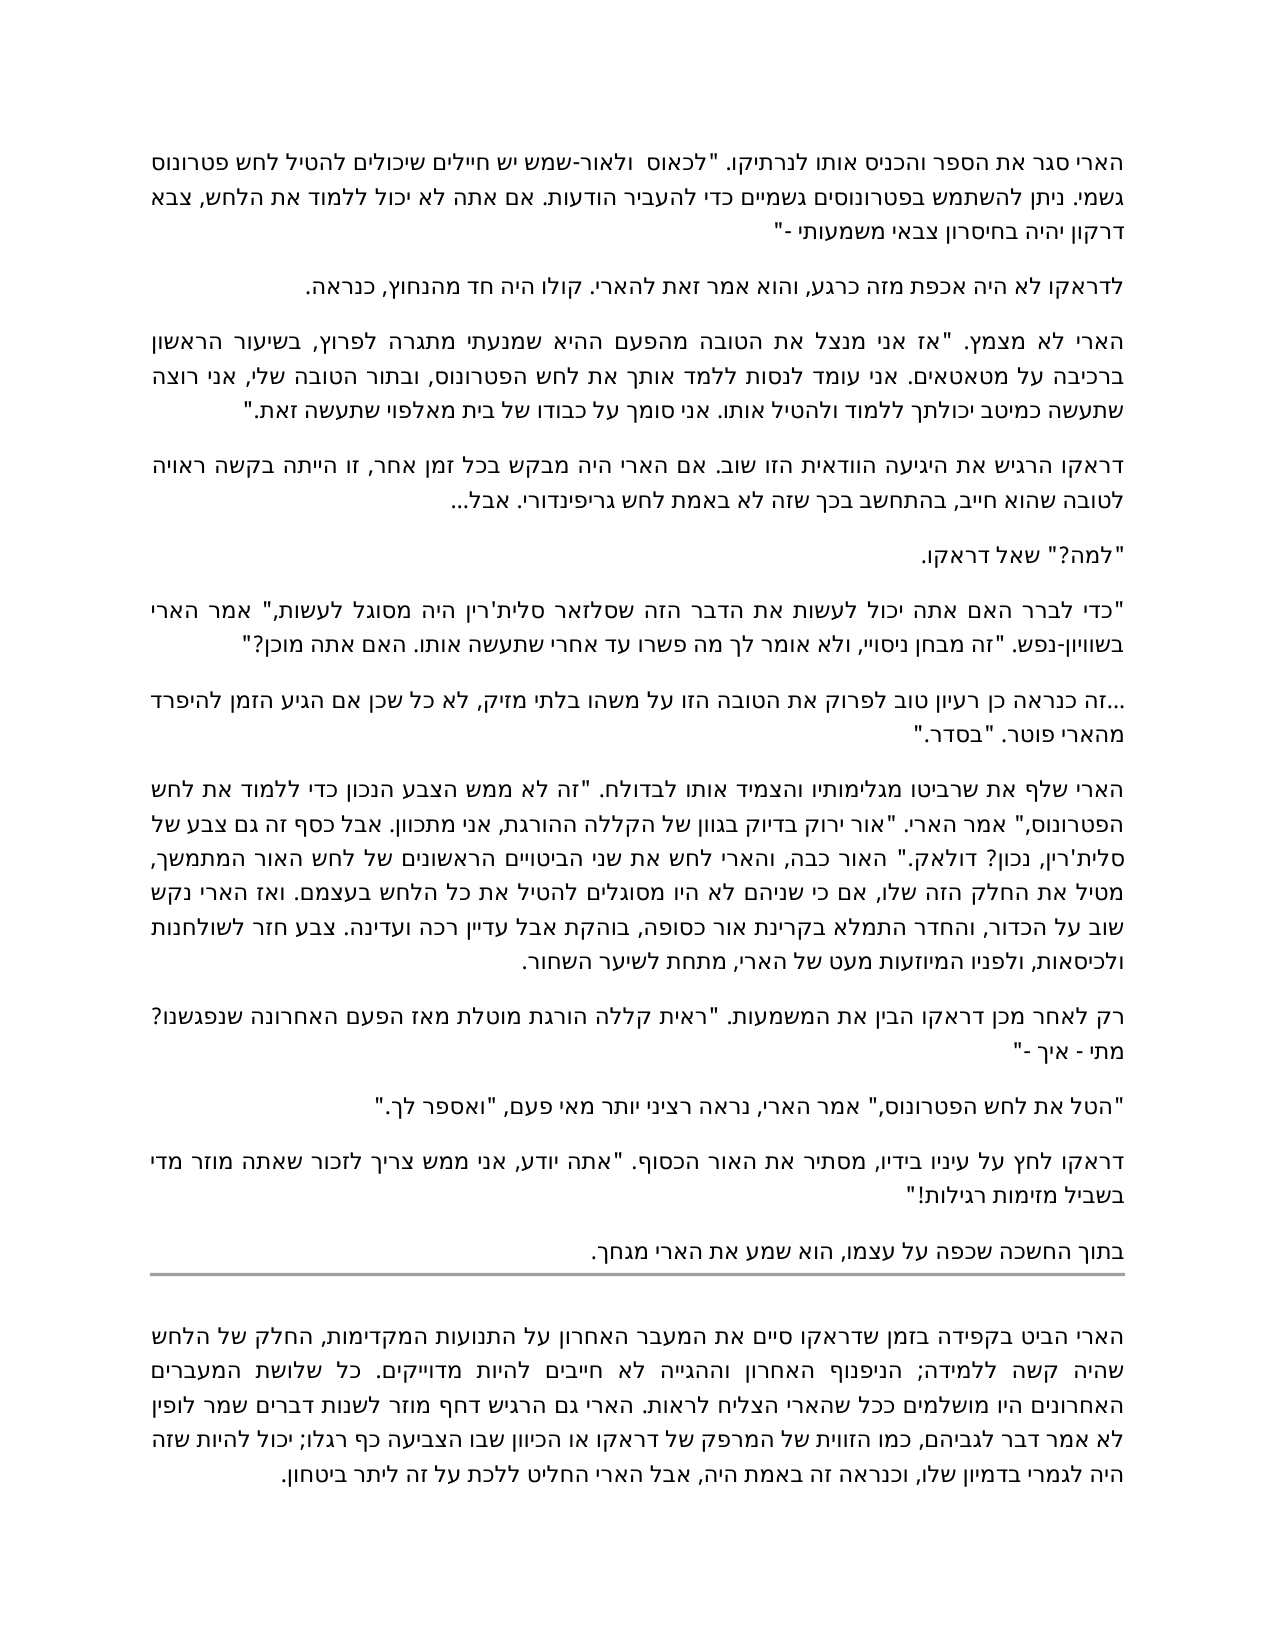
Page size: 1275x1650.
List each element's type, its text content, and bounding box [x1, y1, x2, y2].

text הארי הביט בקפידה בזמן שדראקו סיים את המעבר האחרון על התנועות המקדימות, החלק של הלחש שהיה קשה ללמידה; הניפנוף האחרון וההגייה לא חייבים להיות מדוייקים. כל שלושת המעברים האחרונים היו מושלמים ככל שהארי הצליח לראות. הארי גם הרגיש דחף מוזר לשנות דברים שמר לופין לא אמר דבר לגביהם, כמו הזווית של המרפק של דראקו או הכיוון שבו הצביעה כף רגלו; יכול להיות שזה היה לגמרי בדמיון שלו, וכנראה זה באמת היה, אבל הארי החליט ללכת על זה ליתר ביטחון. [150, 1324, 1125, 1491]
text לדראקו לא היה אכפת מזה כרגע, והוא אמר זאת להארי. קולו היה חד מהנחוץ, כנראה. [150, 274, 1125, 304]
text הארי סגר את הספר והכניס אותו לנרתיקו. "לכאוס ולאור-שמש יש חיילים שיכולים להטיל לחש פטרונוס גשמי. ניתן להשתמש בפטרונוסים גשמיים כדי להעביר הודעות. אם אתה לא יכול ללמוד את הלחש, צבא דרקון יהיה בחיסרון צבאי משמעותי -" [150, 150, 1125, 249]
text "כדי לברר האם אתה יכול לעשות את הדבר הזה שסלזאר סלית'רין היה מסוגל לעשות," אמר הארי בשוויון-נפש. "זה מבחן ניסויי, ולא אומר לך מה פשרו עד אחרי שתעשה אותו. האם אתה מוכן?" [150, 598, 1125, 662]
text הארי לא מצמץ. "אז אני מנצל את הטובה מהפעם ההיא שמנעתי מתגרה לפרוץ, בשיעור הראשון ברכיבה על מטאטאים. אני עומד לנסות ללמד אותך את לחש הפטרונוס, ובתור הטובה שלי, אני רוצה שתעשה כמיטב יכולתך ללמוד ולהטיל אותו. אני סומך על כבודו של בית מאלפוי שתעשה זאת." [150, 329, 1125, 428]
text דראקו הרגיש את היגיעה הוודאית הזו שוב. אם הארי היה מבקש בכל זמן אחר, זו הייתה בקשה ראויה לטובה שהוא חייב, בהתחשב בכך שזה לא באמת לחש גריפינדורי. אבל… [150, 453, 1125, 517]
text הארי שלף את שרביטו מגלימותיו והצמיד אותו לבדולח. "זה לא ממש הצבע הנכון כדי ללמוד את לחש הפטרונוס," אמר הארי. "אור ירוק בדיוק בגוון של הקללה ההורגת, אני מתכוון. אבל כסף זה גם צבע של סלית'רין, נכון? דולאק." האור כבה, והארי לחש את שני הביטויים הראשונים של לחש האור המתמשך, מטיל את החלק הזה שלו, אם כי שניהם לא היו מסוגלים להטיל את כל הלחש בעצמם. ואז הארי נקש שוב על הכדור, והחדר התמלא בקרינת אור כסופה, בוהקת אבל עדיין רכה ועדינה. צבע חזר לשולחנות ולכיסאות, ולפניו המיוזעות מעט של הארי, מתחת לשיער השחור. [150, 777, 1125, 979]
text ...זה כנראה כן רעיון טוב לפרוק את הטובה הזו על משהו בלתי מזיק, לא כל שכן אם הגיע הזמן להיפרד מהארי פוטר. "בסדר." [150, 687, 1125, 752]
text דראקו לחץ על עיניו בידיו, מסתיר את האור הכסוף. "אתה יודע, אני ממש צריך לזכור שאתה מוזר מדי בשביל מזימות רגילות!" [150, 1149, 1125, 1213]
text בתוך החשכה שכפה על עצמו, הוא שמע את הארי מגחך. [150, 1238, 1125, 1268]
text "הטל את לחש הפטרונוס," אמר הארי, נראה רציני יותר מאי פעם, "ואספר לך." [150, 1094, 1125, 1124]
text "למה?" שאל דראקו. [150, 543, 1125, 573]
text רק לאחר מכן דראקו הבין את המשמעות. "ראית קללה הורגת מוטלת מאז הפעם האחרונה שנפגשנו? מתי - איך -" [150, 1004, 1125, 1068]
